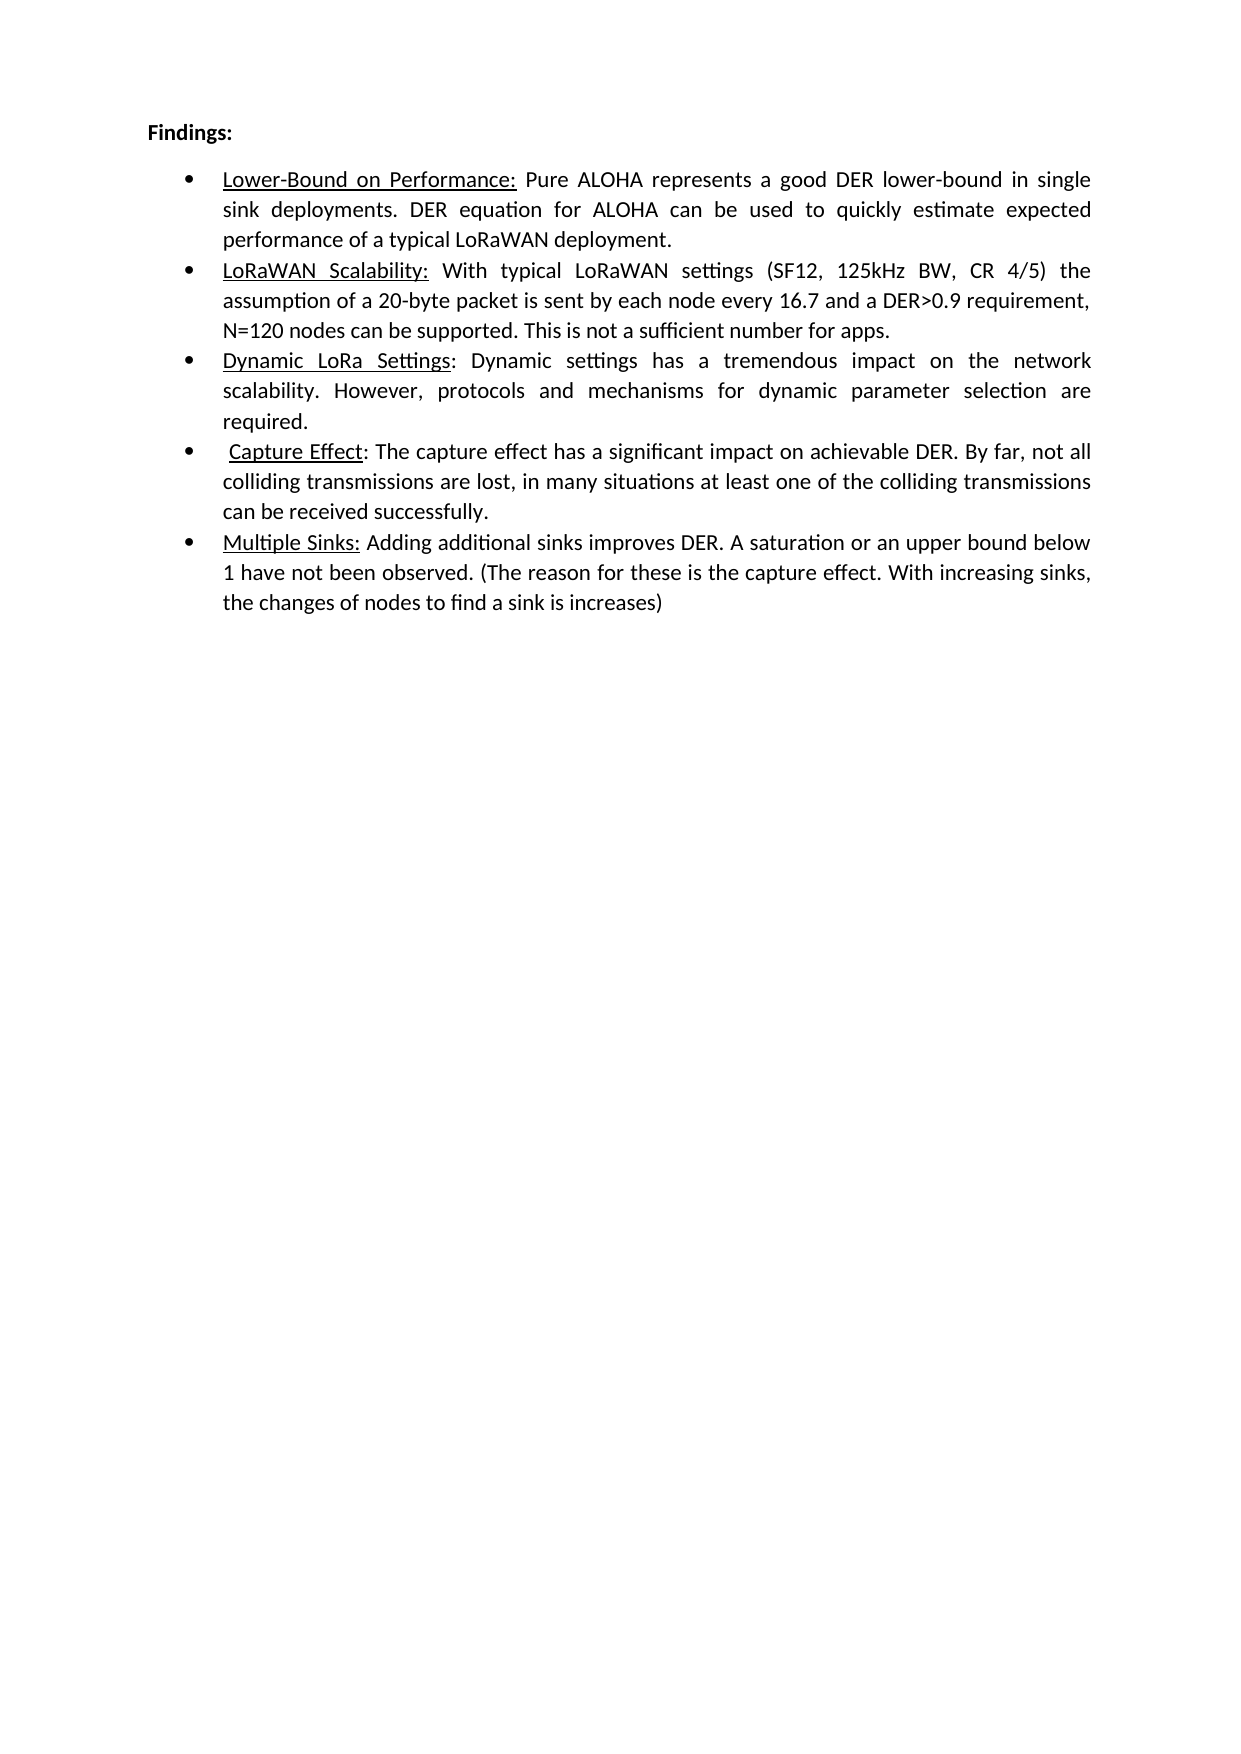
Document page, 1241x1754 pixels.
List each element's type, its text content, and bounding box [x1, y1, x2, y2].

list Dynamic LoRa Settings: Dynamic settings has a tremendous impact on the network scalability. However, protocols and mechanisms for dynamic parameter selection are required. [185, 346, 1093, 435]
list Lower-Bound on Performance: Pure ALOHA represents a good DER lower-bound in single sink deployments. DER equation for ALOHA can be used to quickly estimate expected performance of a typical LoRaWAN deployment. [185, 165, 1093, 253]
text Findings: [148, 118, 1093, 146]
list LoRaWAN Scalability: With typical LoRaWAN settings (SF12, 125kHz BW, CR 4/5) the assumption of a 20-byte packet is sent by each node every 16.7 and a DER>0.9 requirement, N=120 nodes can be supported. This is not a sufficient number for apps. [185, 256, 1093, 344]
list Multiple Sinks: Adding additional sinks improves DER. A saturation or an upper bound below 1 have not been observed. (The reason for these is the capture effect. With increasing sinks, the changes of nodes to find a sink is increases) [185, 528, 1093, 616]
list Capture Effect: The capture effect has a significant impact on achievable DER. By far, not all colliding transmissions are lost, in many situations at least one of the colliding transmissions can be received successfully. [185, 437, 1093, 525]
